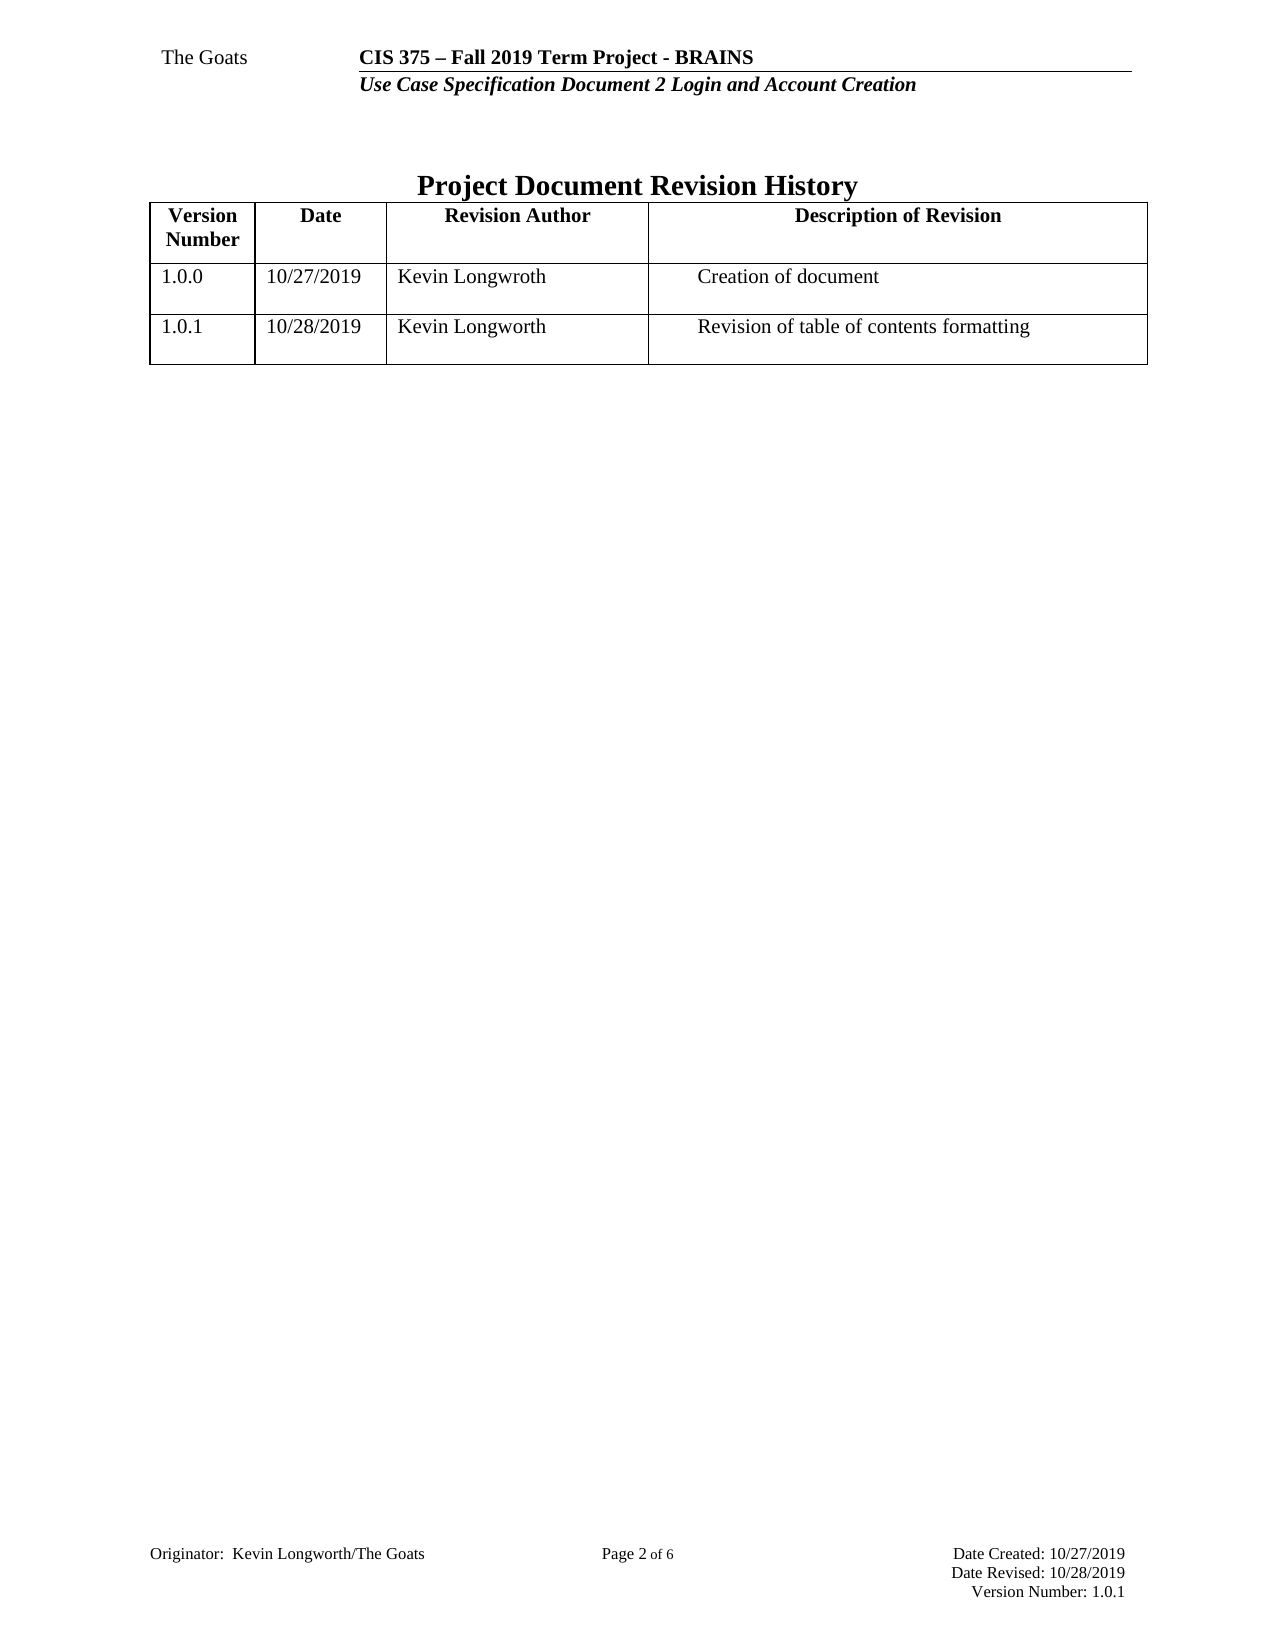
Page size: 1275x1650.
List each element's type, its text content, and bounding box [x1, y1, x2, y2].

table_cell 10/28/2019 [256, 315, 386, 363]
table_cell Kevin Longwroth [387, 264, 648, 313]
table_header Description of Revision [649, 203, 1147, 263]
table_cell 1.0.1 [151, 315, 254, 363]
table_cell 10/27/2019 [256, 264, 386, 313]
table_cell Revision of table of contents formatting [649, 315, 1147, 363]
title Project Document Revision History [150, 168, 1125, 202]
table_header Revision Author [387, 203, 648, 263]
table_header Date [256, 203, 386, 263]
table_cell Kevin Longworth [387, 315, 648, 363]
table_header VersionNumber [151, 203, 254, 263]
table_cell 1.0.0 [151, 264, 254, 313]
table_cell Creation of document [649, 264, 1147, 313]
